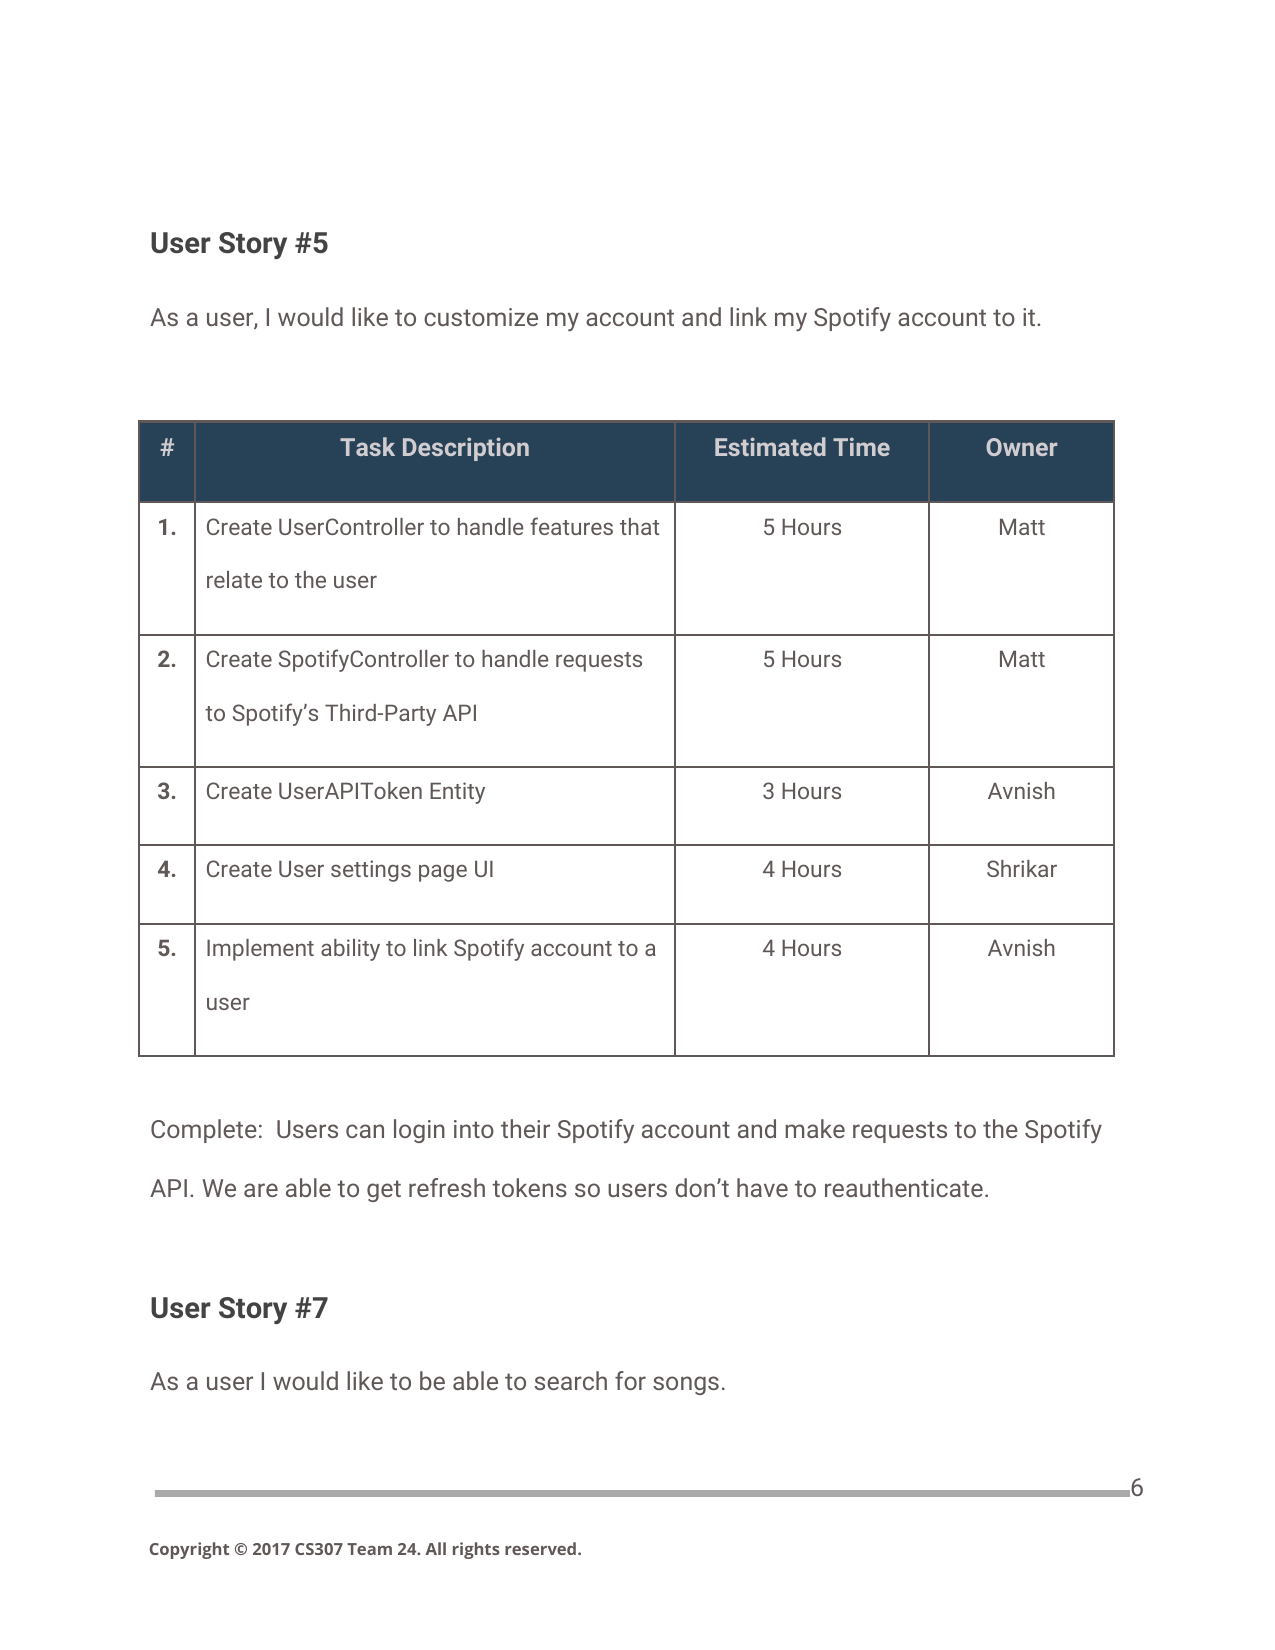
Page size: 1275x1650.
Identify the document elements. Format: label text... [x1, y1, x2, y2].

table_cell Create UserController to handle features that relate to the user [196, 503, 674, 633]
text As a user, I would like to customize my account and link my Spotify account to it. [150, 303, 1125, 333]
table_cell Matt [930, 503, 1113, 633]
table_cell 4 Hours [676, 925, 928, 1055]
table_cell 3 Hours [676, 768, 928, 844]
table_cell Create User settings page UI [196, 846, 674, 922]
table_cell Create SpotifyController to handle requests to Spotify’s Third-Party API [196, 636, 674, 766]
table_cell Avnish [930, 768, 1113, 844]
subtitle User Story #5 [150, 227, 1125, 261]
table_cell 4. [140, 846, 194, 922]
table_cell 5 Hours [676, 503, 928, 633]
text Complete: Users can login into their Spotify account and make requests to the Spotify API. We are able to get refresh tokens so users don’t have to reauthenticate. [150, 1115, 1125, 1203]
table_cell Shrikar [930, 846, 1113, 922]
table_cell Avnish [930, 925, 1113, 1055]
subtitle User Story #7 [150, 1291, 1125, 1325]
text As a user I would like to be able to search for songs. [150, 1368, 1125, 1397]
table_cell Implement ability to link Spotify account to a user [196, 925, 674, 1055]
picture [154, 1490, 1130, 1497]
table_cell 5. [140, 925, 194, 1055]
table_header # [140, 423, 194, 501]
table_header Owner [930, 423, 1113, 501]
table_cell 4 Hours [676, 846, 928, 922]
table_cell 5 Hours [676, 636, 928, 766]
table_cell Matt [930, 636, 1113, 766]
table_cell Create UserAPIToken Entity [196, 768, 674, 844]
table_header Estimated Time [676, 423, 928, 501]
table_header Task Description [196, 423, 674, 501]
table_cell 2. [140, 636, 194, 766]
table_cell 3. [140, 768, 194, 844]
table_cell 1. [140, 503, 194, 633]
